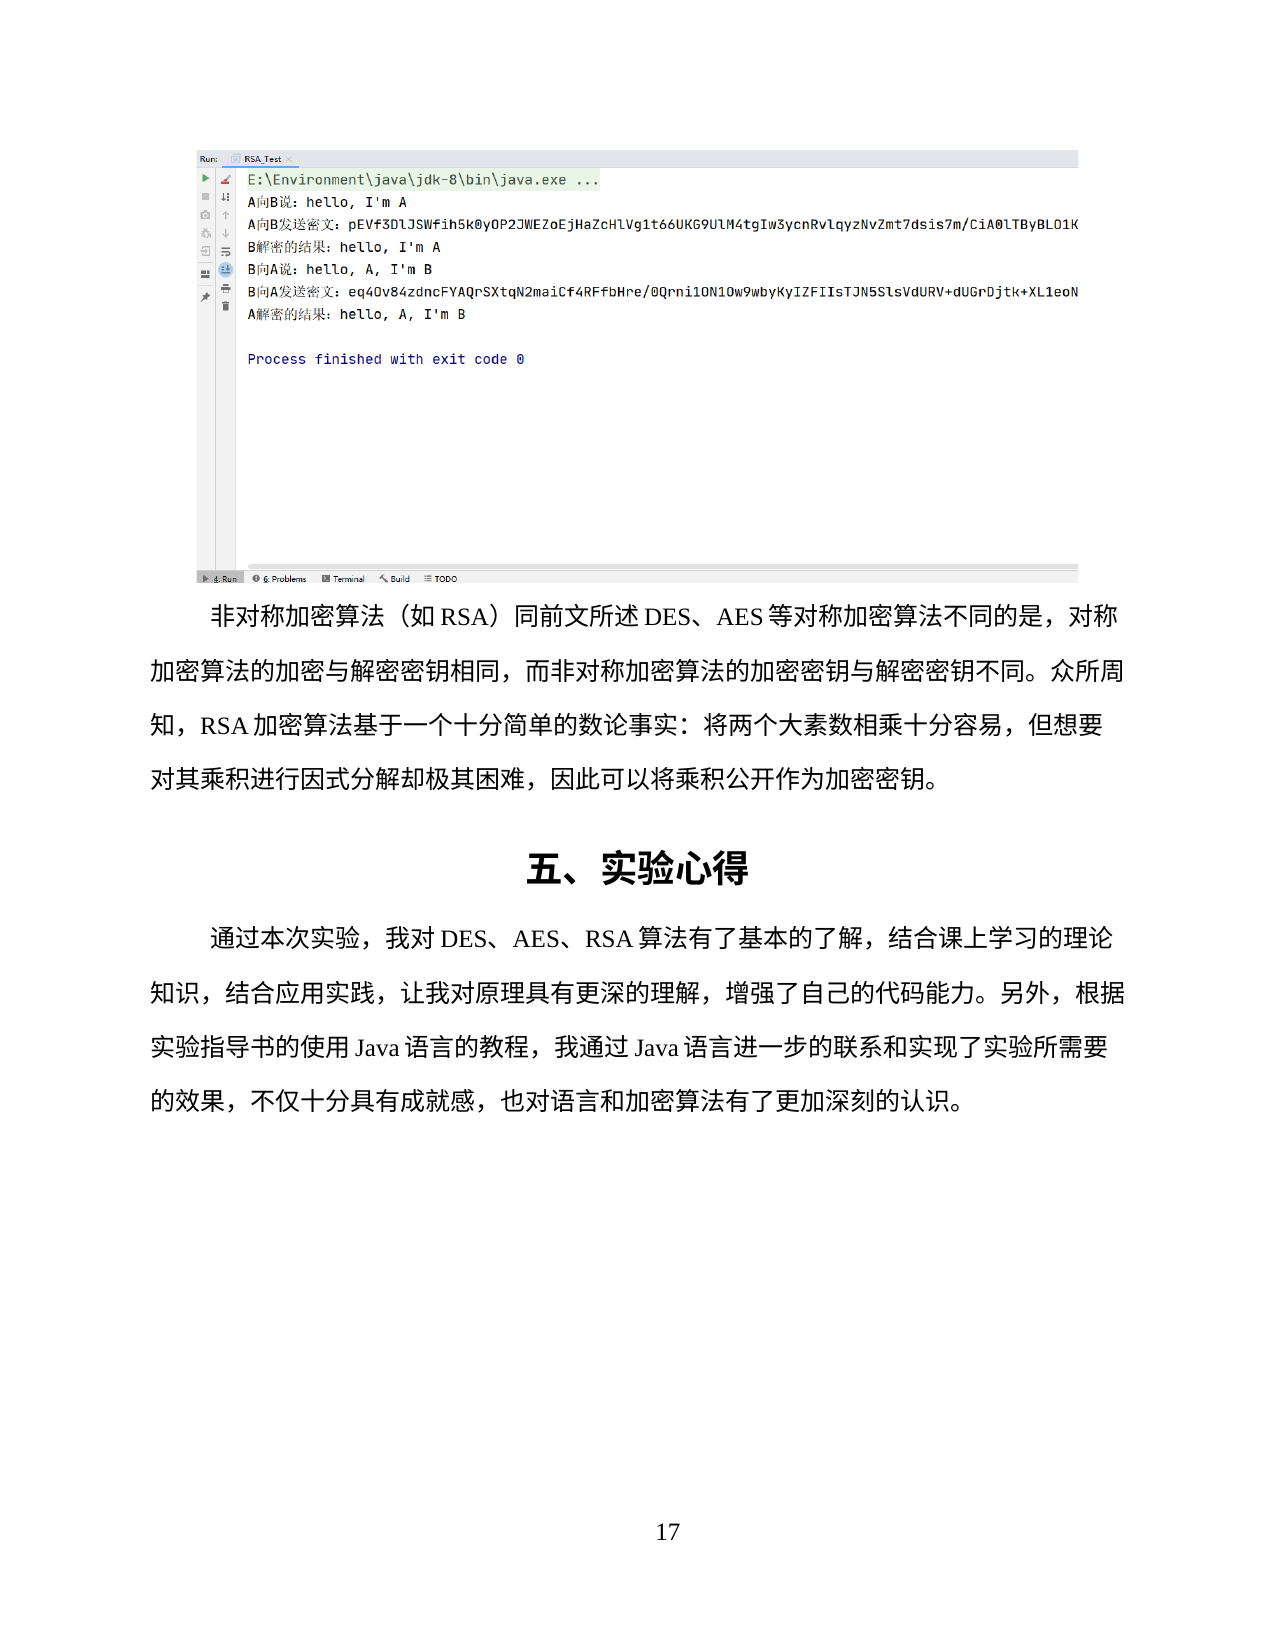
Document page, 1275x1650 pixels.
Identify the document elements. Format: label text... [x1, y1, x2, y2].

text 通过本次实验，我对DES、AES、RSA算法有了基本的了解，结合课上学习的理论知识，结合应用实践，让我对原理具有更深的理解，增强了自己的代码能力。另外，根据实验指导书的使用Java语言的教程，我通过Java语言进一步的联系和实现了实验所需要的效果，不仅十分具有成就感，也对语言和加密算法有了更加深刻的认识。 [150, 919, 1125, 1118]
subtitle 五、实验心得 [150, 839, 1125, 894]
text 非对称加密算法（如RSA）同前文所述DES、AES等对称加密算法不同的是，对称加密算法的加密与解密密钥相同，而非对称加密算法的加密密钥与解密密钥不同。众所周知，RSA加密算法基于一个十分简单的数论事实：将两个大素数相乘十分容易，但想要对其乘积进行因式分解却极其困难，因此可以将乘积公开作为加密密钥。 [150, 597, 1125, 796]
picture [196, 150, 1079, 583]
